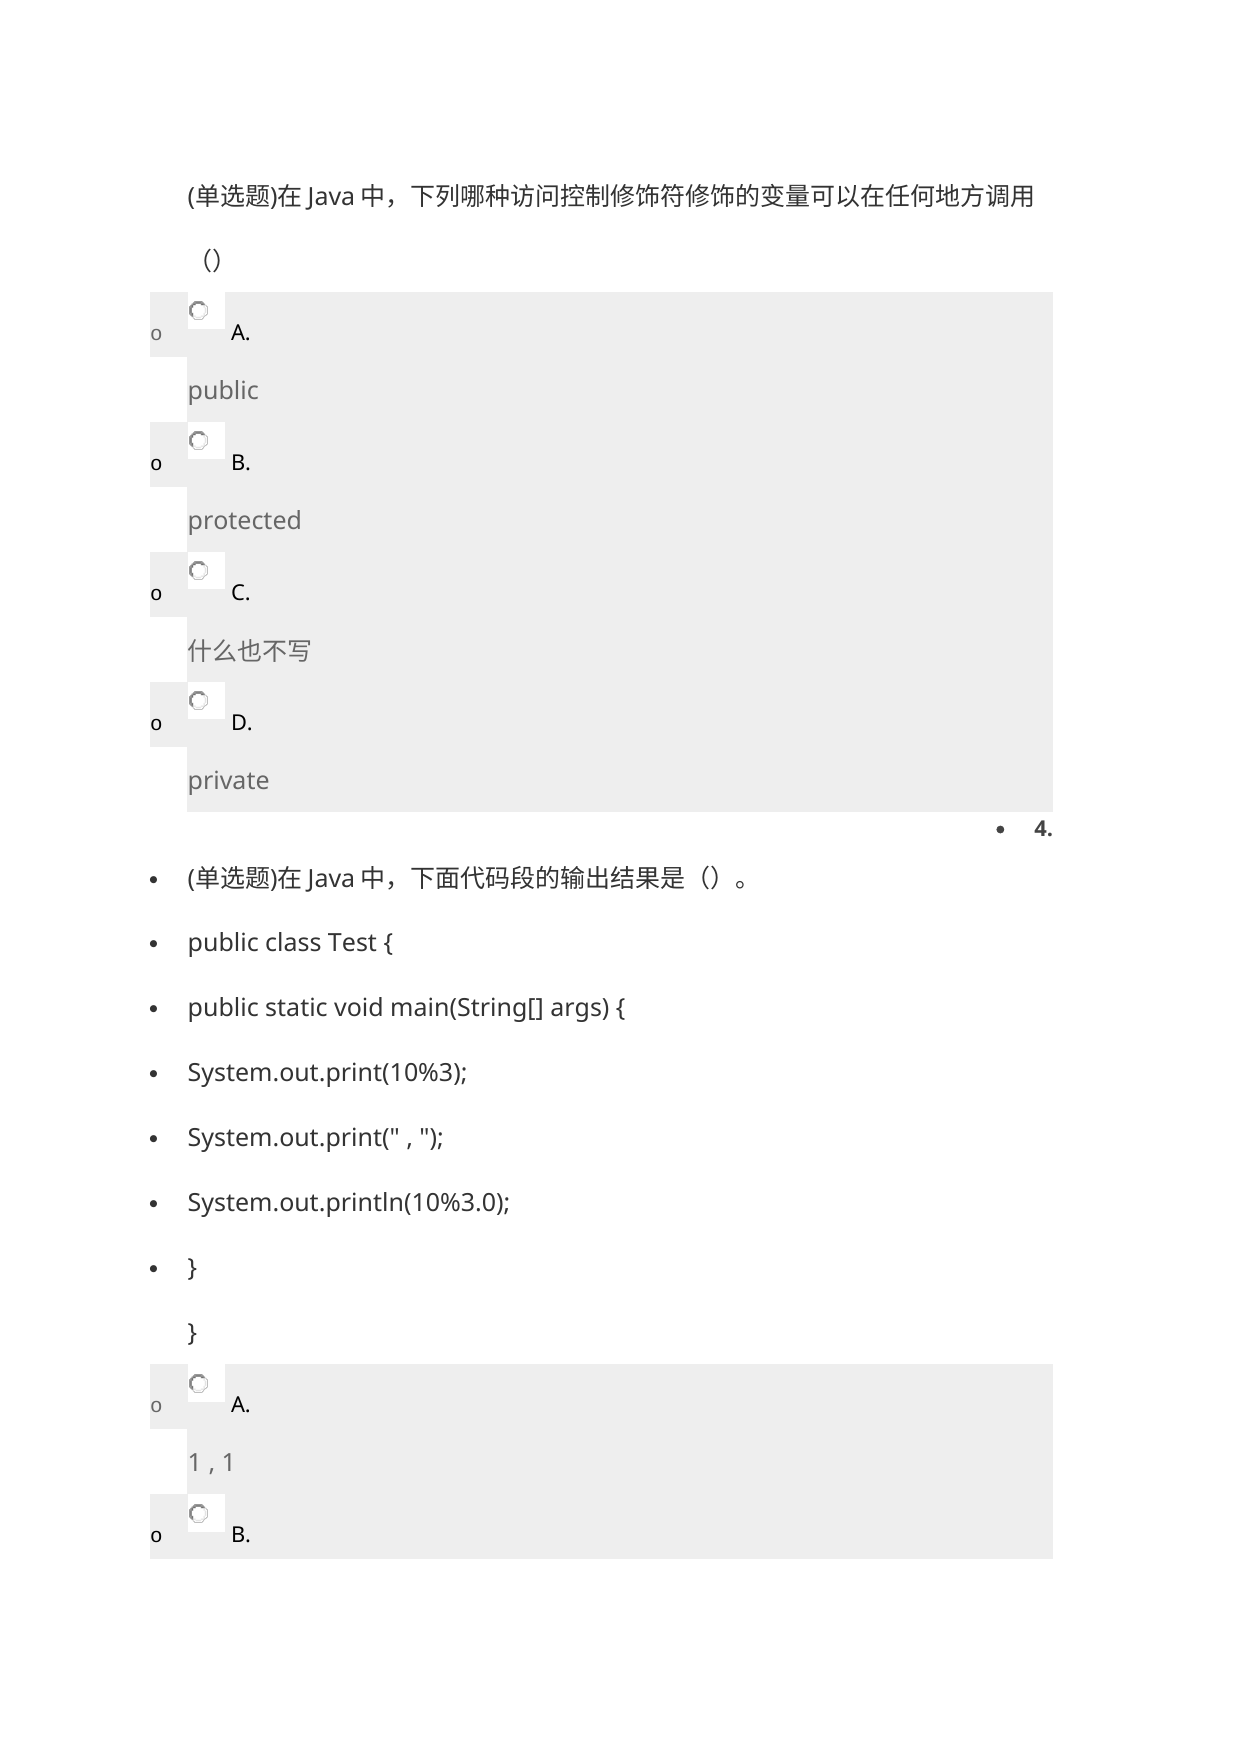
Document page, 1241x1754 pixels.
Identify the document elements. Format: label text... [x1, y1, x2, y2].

text (单选题)在Java中，下列哪种访问控制修饰符修饰的变量可以在任何地方调用（） [187, 162, 1053, 292]
list } [150, 1234, 1053, 1299]
list (单选题)在Java中，下面代码段的输出结果是（）。 [150, 844, 1053, 909]
list B. [150, 1494, 1053, 1559]
text protected [187, 487, 1053, 552]
list System.out.print(" , "); [150, 1104, 1053, 1169]
text private [187, 747, 1053, 812]
text public [187, 357, 1053, 422]
list B. [150, 422, 1053, 487]
list public static void main(String[] args) { [150, 974, 1053, 1039]
list System.out.print(10%3); [150, 1039, 1053, 1104]
list 4. [150, 812, 1053, 844]
text 1 , 1 [187, 1429, 1053, 1494]
list D. [150, 682, 1053, 747]
list public class Test { [150, 909, 1053, 974]
list A. [150, 292, 1053, 357]
list A. [150, 1364, 1053, 1429]
list C. [150, 552, 1053, 617]
text } [187, 1299, 1053, 1364]
text 什么也不写 [187, 617, 1053, 682]
list System.out.println(10%3.0); [150, 1169, 1053, 1234]
